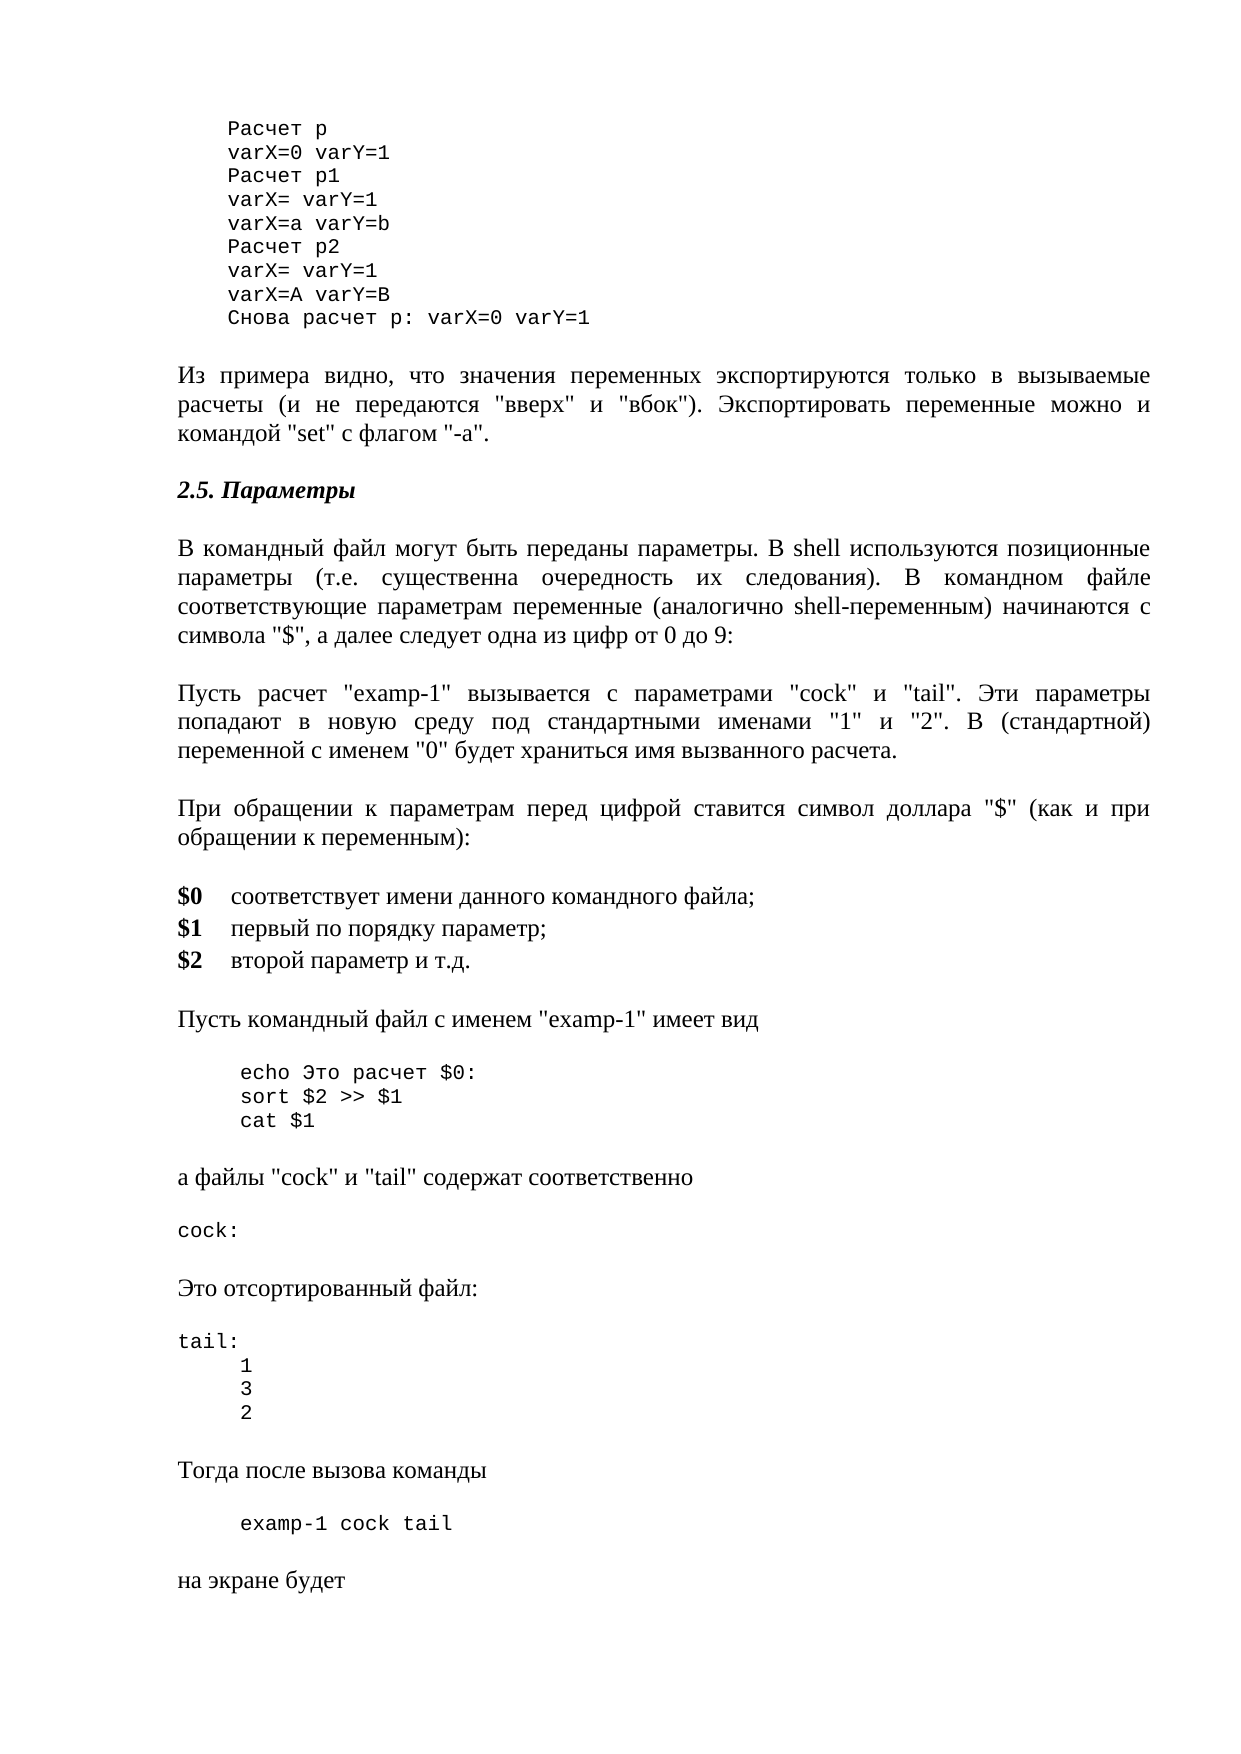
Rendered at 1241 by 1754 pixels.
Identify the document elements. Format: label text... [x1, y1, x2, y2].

table_cell $1 [176, 912, 229, 943]
text varX=a varY=b [177, 213, 1152, 236]
text cock: [177, 1220, 1152, 1244]
table_cell второй параметр и т.д. [229, 944, 1150, 975]
text 1 [177, 1355, 1152, 1378]
text Пусть расчет "examp-1" вызывается с параметрами "cock" и "tail". Эти параметры попадают в новую среду под стандартными именами "1" и "2". В (стандартной) переменной с именем "0" будет храниться имя вызванного расчета. [177, 678, 1152, 764]
table_cell $2 [176, 944, 229, 975]
text cat $1 [177, 1110, 1152, 1133]
text Расчет p1 [177, 165, 1152, 189]
text Тогда после вызова команды [177, 1455, 1152, 1484]
text echo Это расчет $0: [177, 1062, 1152, 1086]
table_header соответствует имени данного командного файла; [229, 880, 1150, 912]
text varX= varY=1 [177, 260, 1152, 284]
text на экране будет [177, 1566, 1152, 1594]
text examp-1 cock tail [177, 1513, 1152, 1536]
text Пусть командный файл с именем "examp-1" имеет вид [177, 1004, 1152, 1033]
text а файлы "cock" и "tail" содержат соответственно [177, 1162, 1152, 1191]
text Расчет p [177, 118, 1152, 142]
text Расчет p2 [177, 236, 1152, 260]
text tail: [177, 1331, 1152, 1355]
table_cell первый по порядку параметр; [229, 912, 1150, 943]
text varX=0 varY=1 [177, 142, 1152, 165]
text varX= varY=1 [177, 189, 1152, 213]
table_header $0 [176, 880, 229, 912]
text Это отсортированный файл: [177, 1273, 1152, 1302]
text 2 [177, 1402, 1152, 1426]
text 2.5. Параметры [177, 476, 1152, 504]
text В командный файл могут быть переданы параметры. В shell используются позиционные параметры (т.е. существенна очередность их следования). В командном файле соответствующие параметрам переменные (аналогично shell-переменным) начинаются с символа "$", а далее следует одна из цифр от 0 до 9: [177, 533, 1152, 648]
text 3 [177, 1378, 1152, 1402]
text При обращении к параметрам перед цифрой ставится символ доллара "$" (как и при обращении к переменным): [177, 793, 1152, 851]
text sort $2 >> $1 [177, 1086, 1152, 1110]
text Из примера видно, что значения переменных экспортируются только в вызываемые расчеты (и не передаются "вверх" и "вбок"). Экспортировать переменные можно и командой "set" с флагом "-a". [177, 360, 1152, 446]
text Снова расчет p: varX=0 varY=1 [177, 307, 1152, 331]
text varX=A varY=B [177, 284, 1152, 307]
